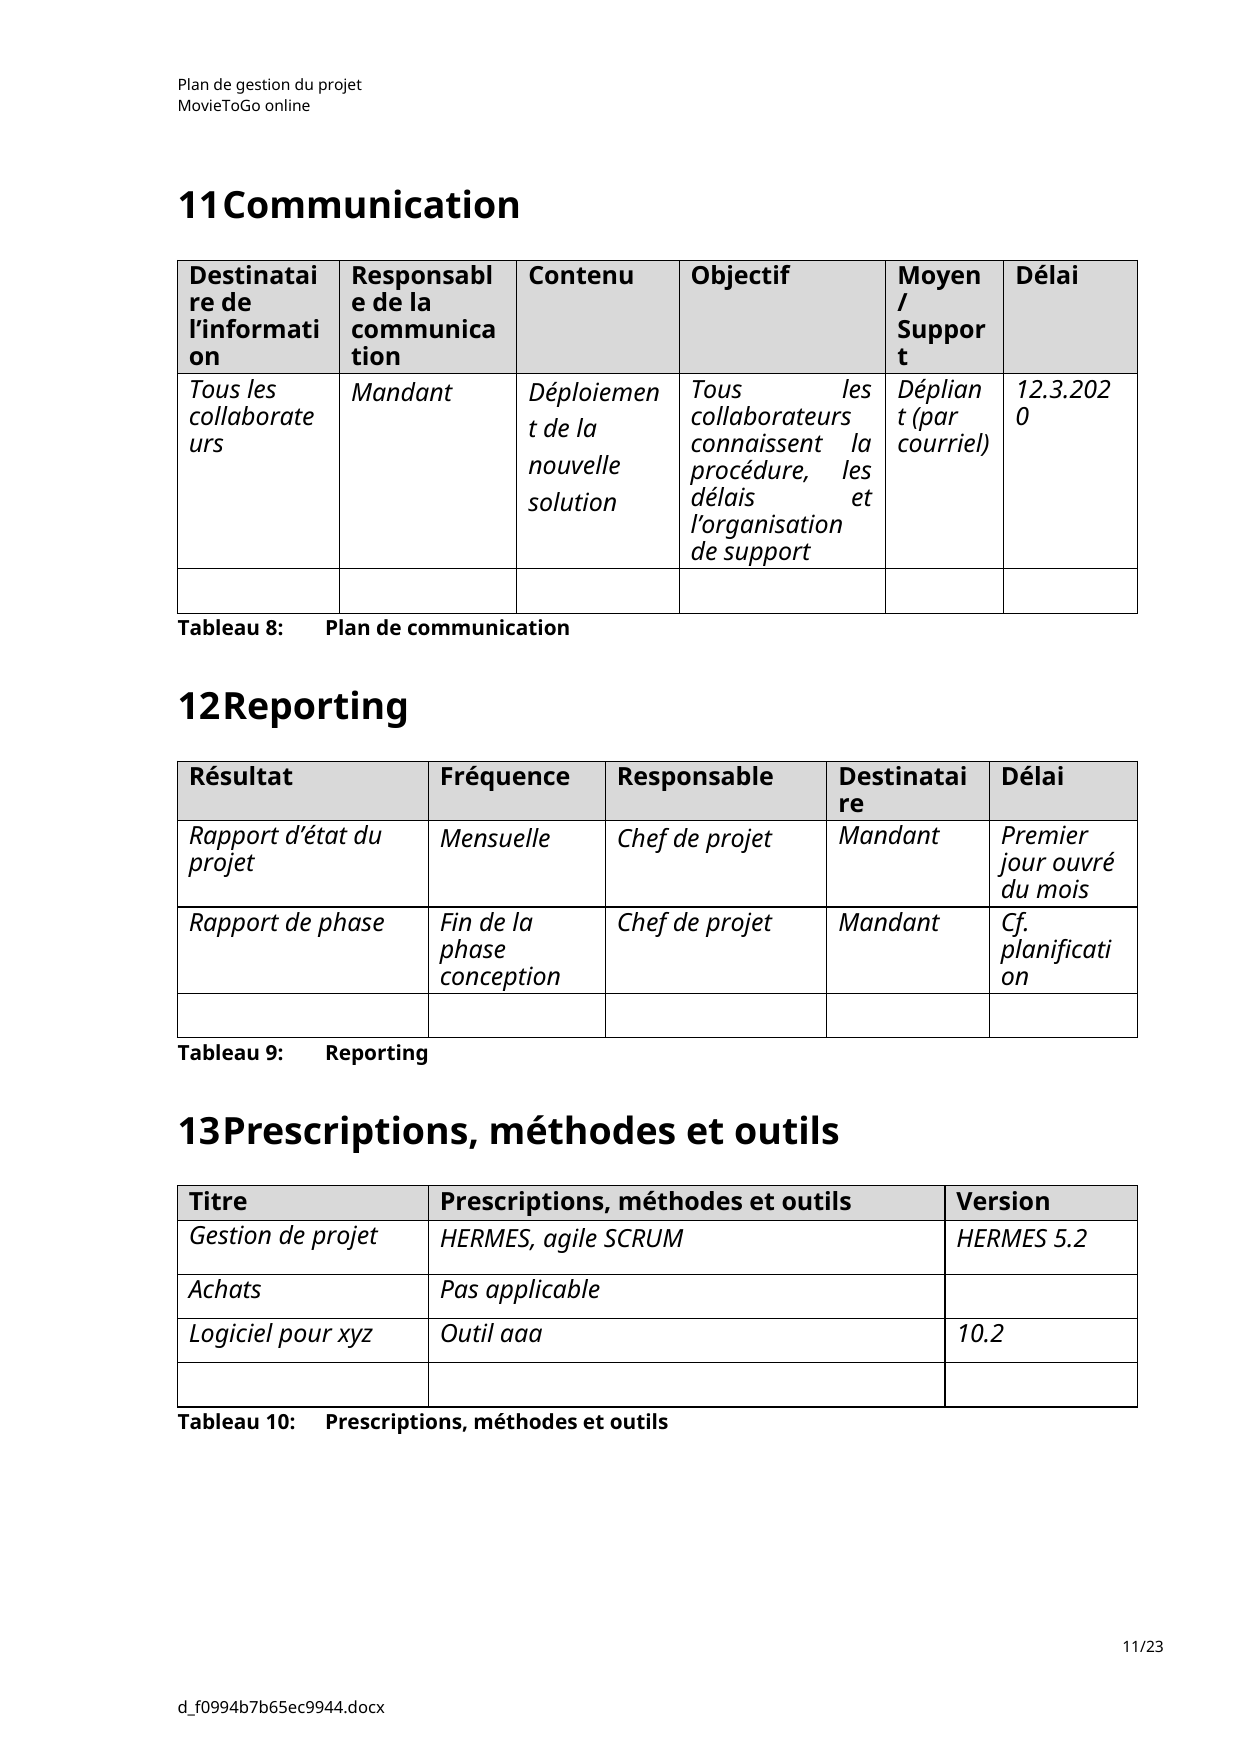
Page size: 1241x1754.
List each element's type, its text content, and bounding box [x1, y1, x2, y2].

text Tableau 8: Plan de communication [177, 614, 1122, 642]
table_cell Mensuelle [429, 821, 605, 906]
table_cell Pas applicable [429, 1275, 944, 1318]
table_cell HERMES, agile SCRUM [429, 1221, 944, 1273]
table_header Responsable [606, 762, 826, 820]
table_header Moyen / Support [886, 261, 1003, 373]
table_cell Chef de projet [606, 908, 826, 993]
text Tableau 9: Reporting [177, 1038, 1122, 1067]
table_cell [1004, 569, 1137, 612]
table_header Délai [1004, 261, 1137, 373]
table_header Version [946, 1186, 1137, 1220]
table_cell Rapport de phase [178, 908, 428, 993]
table_header Destinataire [827, 762, 989, 820]
table_cell [606, 994, 826, 1037]
table_header Objectif [680, 261, 885, 373]
table_header Délai [990, 762, 1137, 820]
subtitle Communication [177, 178, 1122, 228]
table_cell Déploiement de la nouvelle solution [517, 374, 679, 568]
table_header Contenu [517, 261, 679, 373]
table_cell Cf. planification [990, 908, 1137, 993]
table_cell [517, 569, 679, 612]
table_cell Premier jour ouvré du mois [990, 821, 1137, 906]
table_cell [178, 1363, 428, 1406]
table_cell 12.3.2020 [1004, 374, 1137, 568]
table_cell Tous les collaborateurs connaissent la procédure, les délais et l’organisation de support [680, 374, 885, 568]
text Tableau 10: Prescriptions, méthodes et outils [177, 1408, 1122, 1436]
table_cell [990, 994, 1137, 1037]
table_cell Rapport d’état du projet [178, 821, 428, 906]
subtitle Reporting [177, 679, 1122, 729]
table_cell [178, 569, 339, 612]
table_cell Outil aaa [429, 1319, 944, 1362]
table_cell Achats [178, 1275, 428, 1318]
table_header Fréquence [429, 762, 605, 820]
table_cell Mandant [827, 908, 989, 993]
table_cell [680, 569, 885, 612]
table_cell [429, 994, 605, 1037]
table_cell [429, 1363, 944, 1406]
table_cell HERMES 5.2 [946, 1221, 1137, 1273]
table_header Résultat [178, 762, 428, 820]
table_cell [946, 1275, 1137, 1318]
table_cell Logiciel pour xyz [178, 1319, 428, 1362]
table_cell Fin de la phase conception [429, 908, 605, 993]
table_cell [827, 994, 989, 1037]
table_header Titre [178, 1186, 428, 1220]
table_cell [946, 1363, 1137, 1406]
table_header Destinataire de l’information [178, 261, 339, 373]
table_cell [340, 569, 516, 612]
table_cell [178, 994, 428, 1037]
table_cell Mandant [827, 821, 989, 906]
table_cell Mandant [340, 374, 516, 568]
table_cell Dépliant (par courriel) [886, 374, 1003, 568]
table_cell Chef de projet [606, 821, 826, 906]
subtitle Prescriptions, méthodes et outils [177, 1104, 1122, 1154]
table_header Responsable de la communication [340, 261, 516, 373]
table_cell 10.2 [946, 1319, 1137, 1362]
table_header Prescriptions, méthodes et outils [429, 1186, 944, 1220]
table_cell [886, 569, 1003, 612]
table_cell Tous les collaborateurs [178, 374, 339, 568]
table_cell Gestion de projet [178, 1221, 428, 1273]
